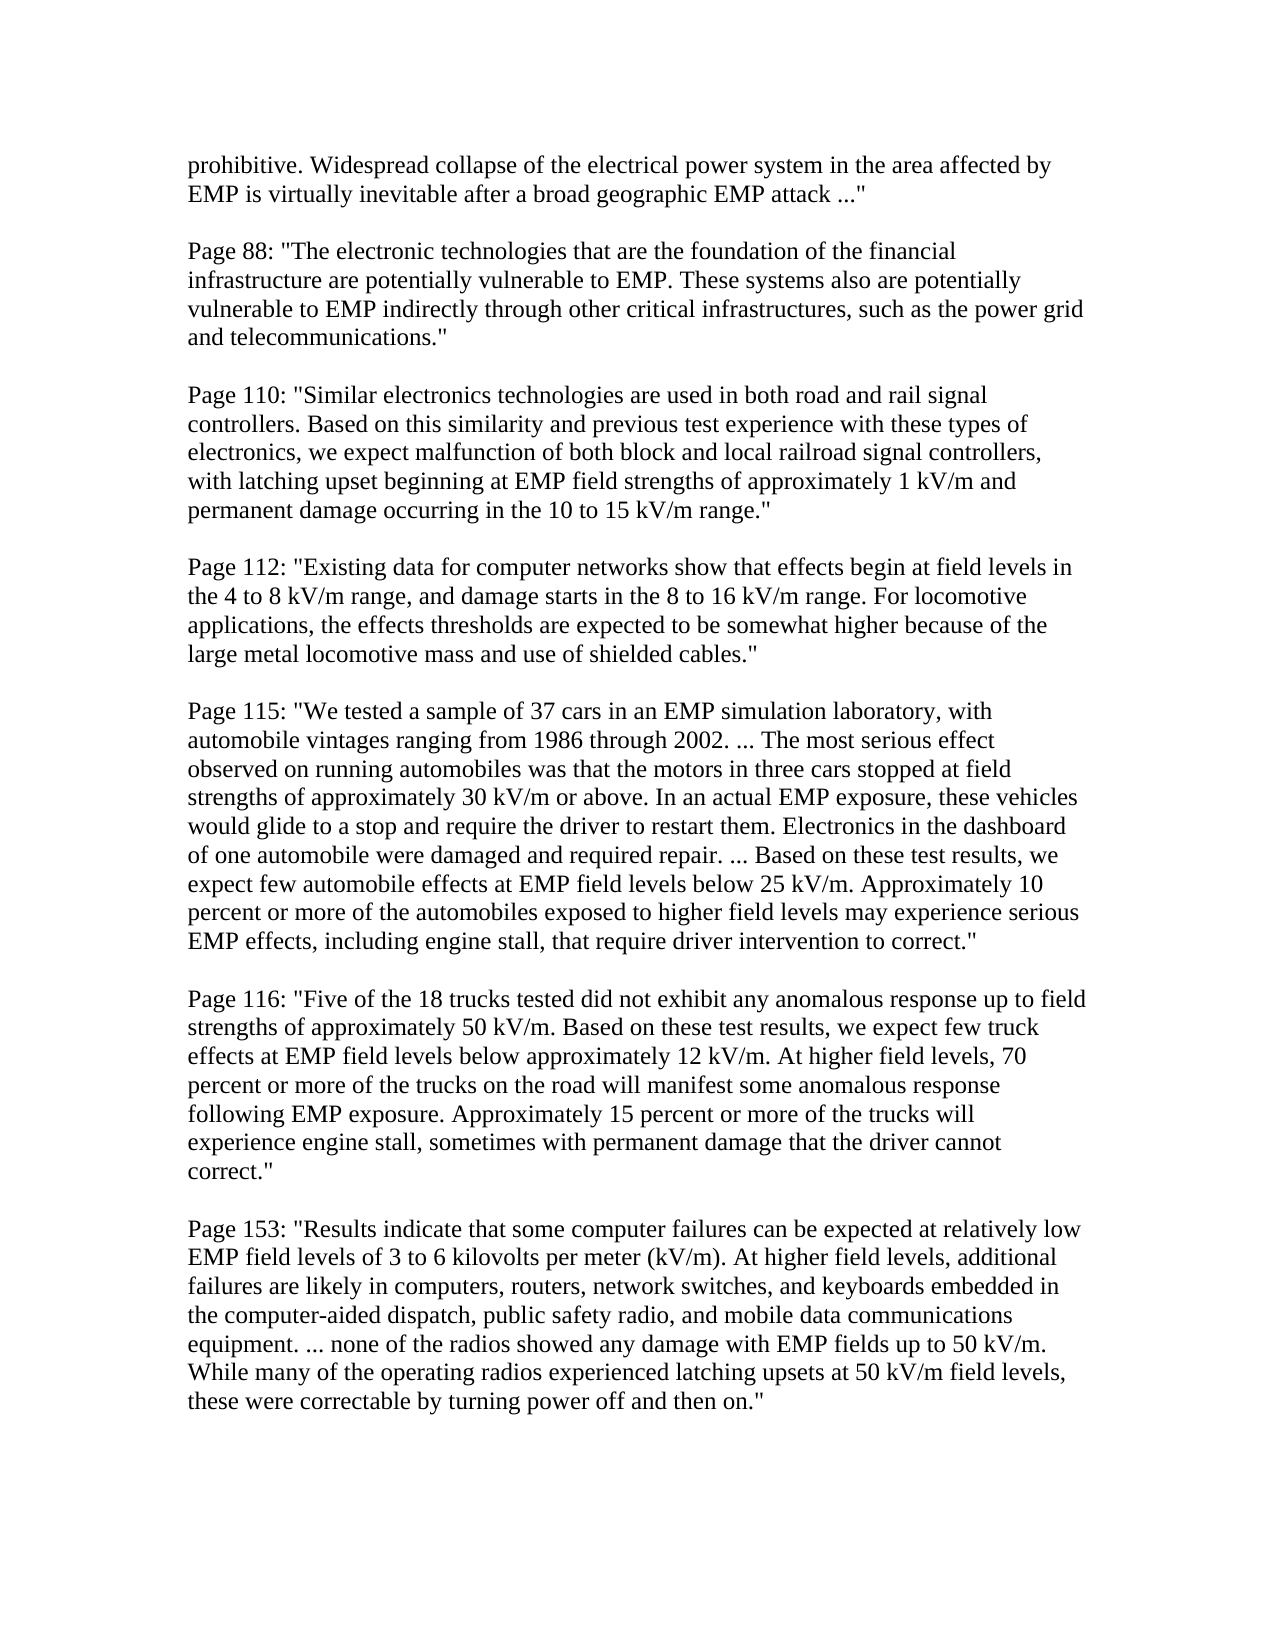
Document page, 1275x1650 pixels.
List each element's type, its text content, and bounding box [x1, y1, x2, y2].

text Page 116: "Five of the 18 trucks tested did not exhibit any anomalous response up to field strengths of approximately 50 kV/m. Based on these test results, we expect few truck effects at EMP field levels below approximately 12 kV/m. At higher field levels, 70 percent or more of the trucks on the road will manifest some anomalous response following EMP exposure. Approximately 15 percent or more of the trucks will experience engine stall, sometimes with permanent damage that the driver cannot correct." [187, 984, 1087, 1185]
text Page 153: "Results indicate that some computer failures can be expected at relatively low EMP field levels of 3 to 6 kilovolts per meter (kV/m). At higher field levels, additional failures are likely in computers, routers, network switches, and keyboards embedded in the computer-aided dispatch, public safety radio, and mobile data communications equipment. ... none of the radios showed any damage with EMP fields up to 50 kV/m. While many of the operating radios experienced latching upsets at 50 kV/m field levels, these were correctable by turning power off and then on." [187, 1214, 1087, 1415]
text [187, 150, 1087, 207]
text Page 112: "Existing data for computer networks show that effects begin at field levels in the 4 to 8 kV/m range, and damage starts in the 8 to 16 kV/m range. For locomotive applications, the effects thresholds are expected to be somewhat higher because of the large metal locomotive mass and use of shielded cables." [187, 552, 1087, 667]
text Page 115: "We tested a sample of 37 cars in an EMP simulation laboratory, with automobile vintages ranging from 1986 through 2002. ... The most serious effect observed on running automobiles was that the motors in three cars stopped at field strengths of approximately 30 kV/m or above. In an actual EMP exposure, these vehicles would glide to a stop and require the driver to restart them. Electronics in the dashboard of one automobile were damaged and required repair. ... Based on these test results, we expect few automobile effects at EMP field levels below 25 kV/m. Approximately 10 percent or more of the automobiles exposed to higher field levels may experience serious EMP effects, including engine stall, that require driver intervention to correct." [187, 696, 1087, 955]
text Page 110: "Similar electronics technologies are used in both road and rail signal controllers. Based on this similarity and previous test experience with these types of electronics, we expect malfunction of both block and local railroad signal controllers, with latching upset beginning at EMP field strengths of approximately 1 kV/m and permanent damage occurring in the 10 to 15 kV/m range." [187, 380, 1087, 524]
text Page 88: "The electronic technologies that are the foundation of the financial infrastructure are potentially vulnerable to EMP. These systems also are potentially vulnerable to EMP indirectly through other critical infrastructures, such as the power grid and telecommunications." [187, 236, 1087, 351]
